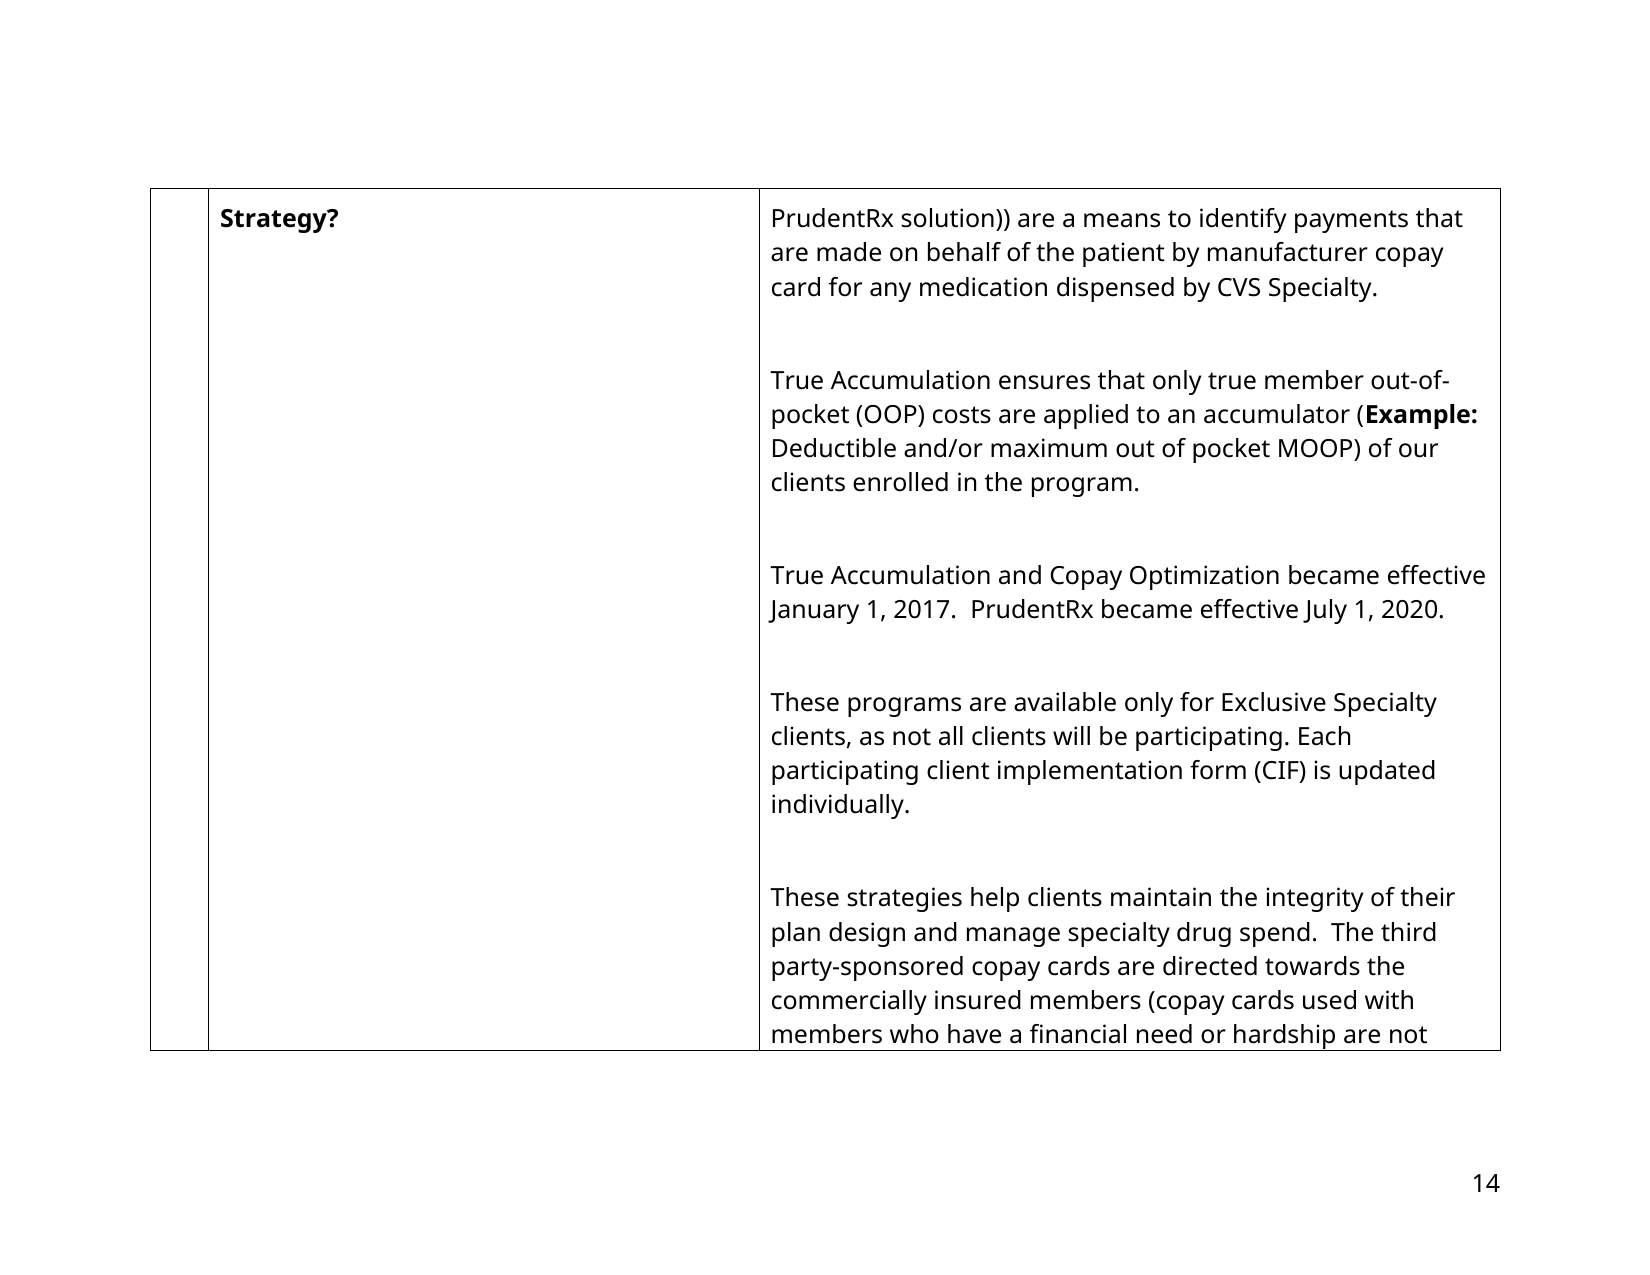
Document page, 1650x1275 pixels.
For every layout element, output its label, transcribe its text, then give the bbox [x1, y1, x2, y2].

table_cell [209, 189, 759, 1050]
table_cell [760, 189, 1500, 1050]
table_cell 1 [151, 189, 208, 1050]
